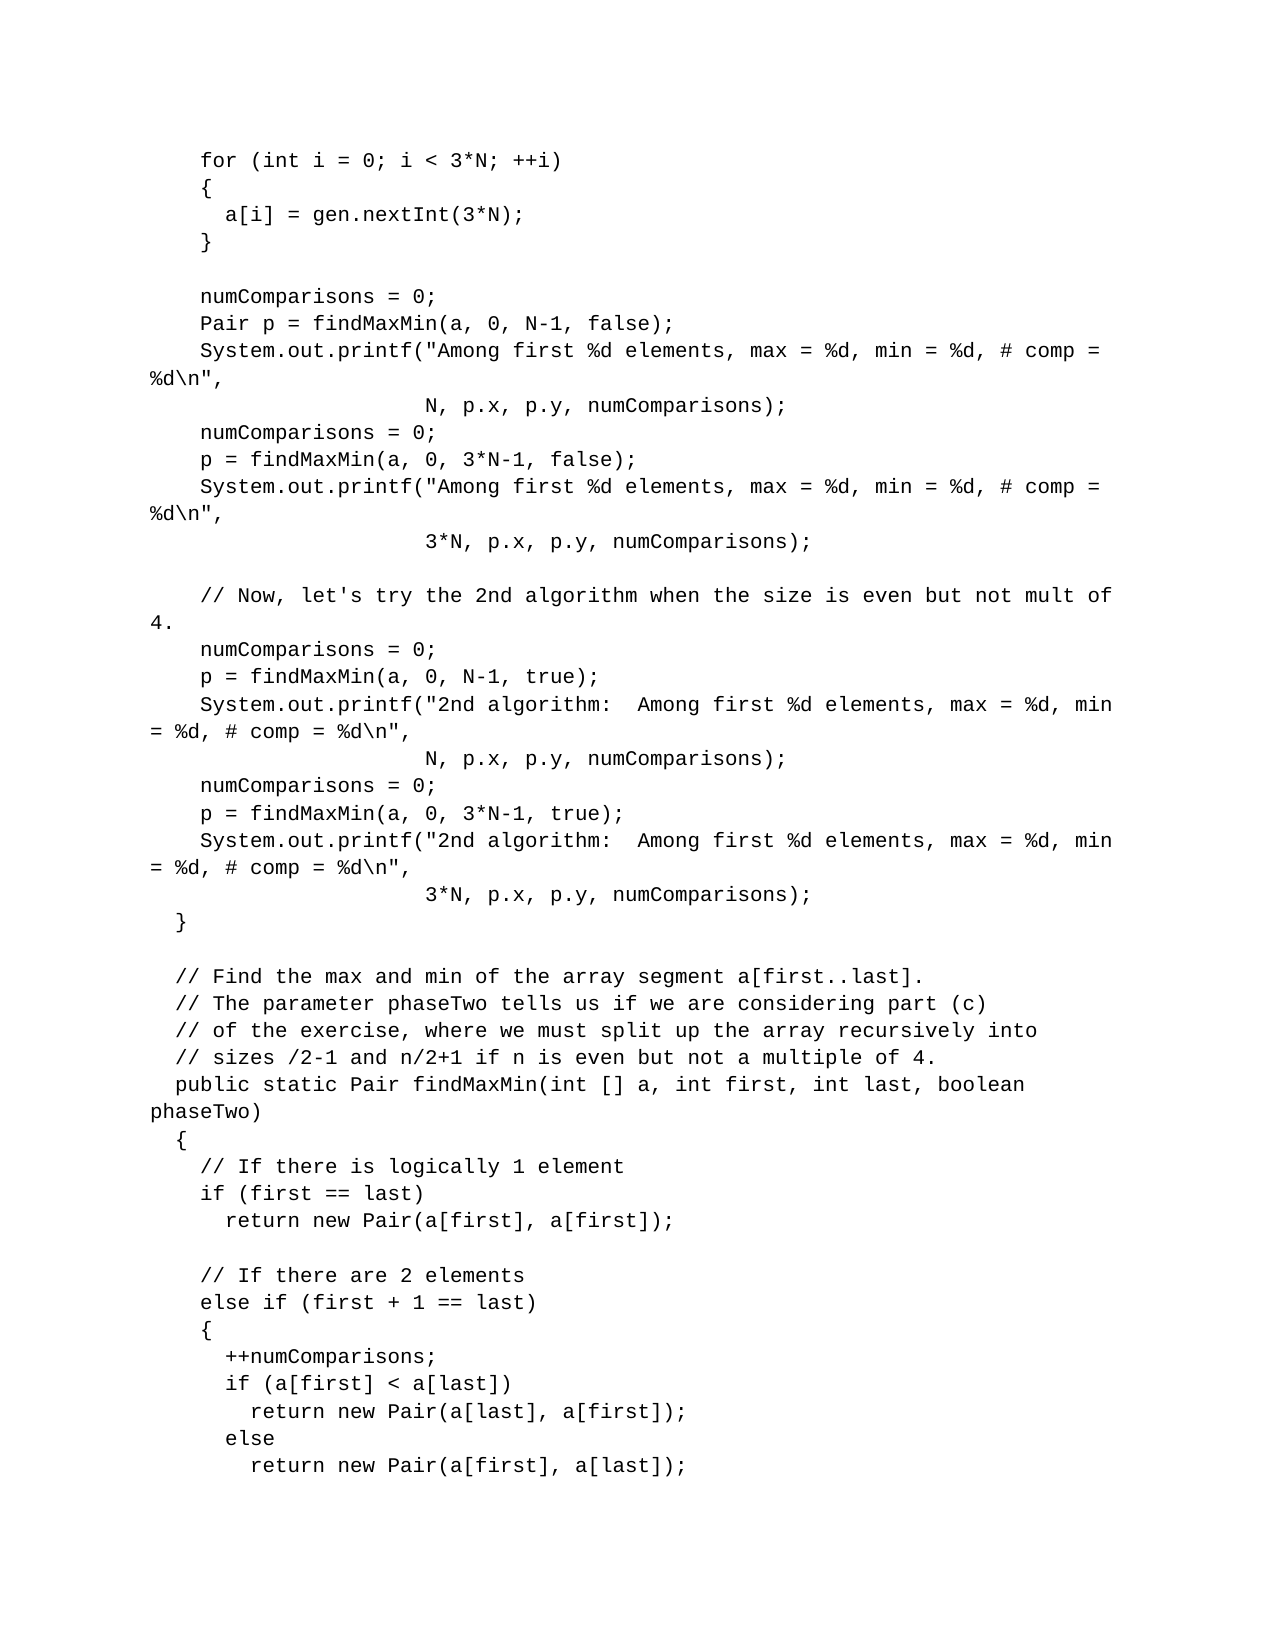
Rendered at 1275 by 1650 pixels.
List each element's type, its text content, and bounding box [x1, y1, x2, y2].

text p = findMaxMin(a, 0, N-1, true); [150, 667, 1125, 690]
text // The parameter phaseTwo tells us if we are considering part (c) [150, 993, 1125, 1016]
text return new Pair(a[first], a[last]); [150, 1455, 1125, 1479]
text return new Pair(a[first], a[first]); [150, 1210, 1125, 1234]
text for (int i = 0; i < 3*N; ++i) [150, 150, 1125, 174]
text { [150, 1319, 1125, 1343]
text // Now, let's try the 2nd algorithm when the size is even but not mult of 4. [150, 585, 1125, 636]
text numComparisons = 0; [150, 422, 1125, 446]
text numComparisons = 0; [150, 775, 1125, 799]
text N, p.x, p.y, numComparisons); [150, 748, 1125, 772]
text System.out.printf("Among first %d elements, max = %d, min = %d, # comp = %d\n", [150, 476, 1125, 527]
text if (first == last) [150, 1183, 1125, 1207]
text p = findMaxMin(a, 0, 3*N-1, false); [150, 449, 1125, 473]
text public static Pair findMaxMin(int [] a, int first, int last, boolean phaseTwo) [150, 1074, 1125, 1125]
text if (a[first] < a[last]) [150, 1373, 1125, 1397]
text // Find the max and min of the array segment a[first..last]. [150, 966, 1125, 989]
text } [150, 232, 1125, 255]
text else if (first + 1 == last) [150, 1292, 1125, 1316]
text { [150, 177, 1125, 201]
text a[i] = gen.nextInt(3*N); [150, 204, 1125, 228]
text numComparisons = 0; [150, 639, 1125, 663]
text 3*N, p.x, p.y, numComparisons); [150, 884, 1125, 908]
text numComparisons = 0; [150, 286, 1125, 309]
text System.out.printf("Among first %d elements, max = %d, min = %d, # comp = %d\n", [150, 340, 1125, 391]
text // sizes /2-1 and n/2+1 if n is even but not a multiple of 4. [150, 1047, 1125, 1071]
text return new Pair(a[last], a[first]); [150, 1401, 1125, 1424]
text ++numComparisons; [150, 1346, 1125, 1370]
text N, p.x, p.y, numComparisons); [150, 395, 1125, 418]
text } [150, 911, 1125, 935]
text 3*N, p.x, p.y, numComparisons); [150, 531, 1125, 554]
text // If there is logically 1 element [150, 1156, 1125, 1179]
text // of the exercise, where we must split up the array recursively into [150, 1020, 1125, 1044]
text // If there are 2 elements [150, 1265, 1125, 1288]
text System.out.printf("2nd algorithm: Among first %d elements, max = %d, min = %d, # comp = %d\n", [150, 694, 1125, 744]
text System.out.printf("2nd algorithm: Among first %d elements, max = %d, min = %d, # comp = %d\n", [150, 830, 1125, 881]
text { [150, 1129, 1125, 1152]
text p = findMaxMin(a, 0, 3*N-1, true); [150, 802, 1125, 826]
text Pair p = findMaxMin(a, 0, N-1, false); [150, 313, 1125, 337]
text else [150, 1428, 1125, 1451]
